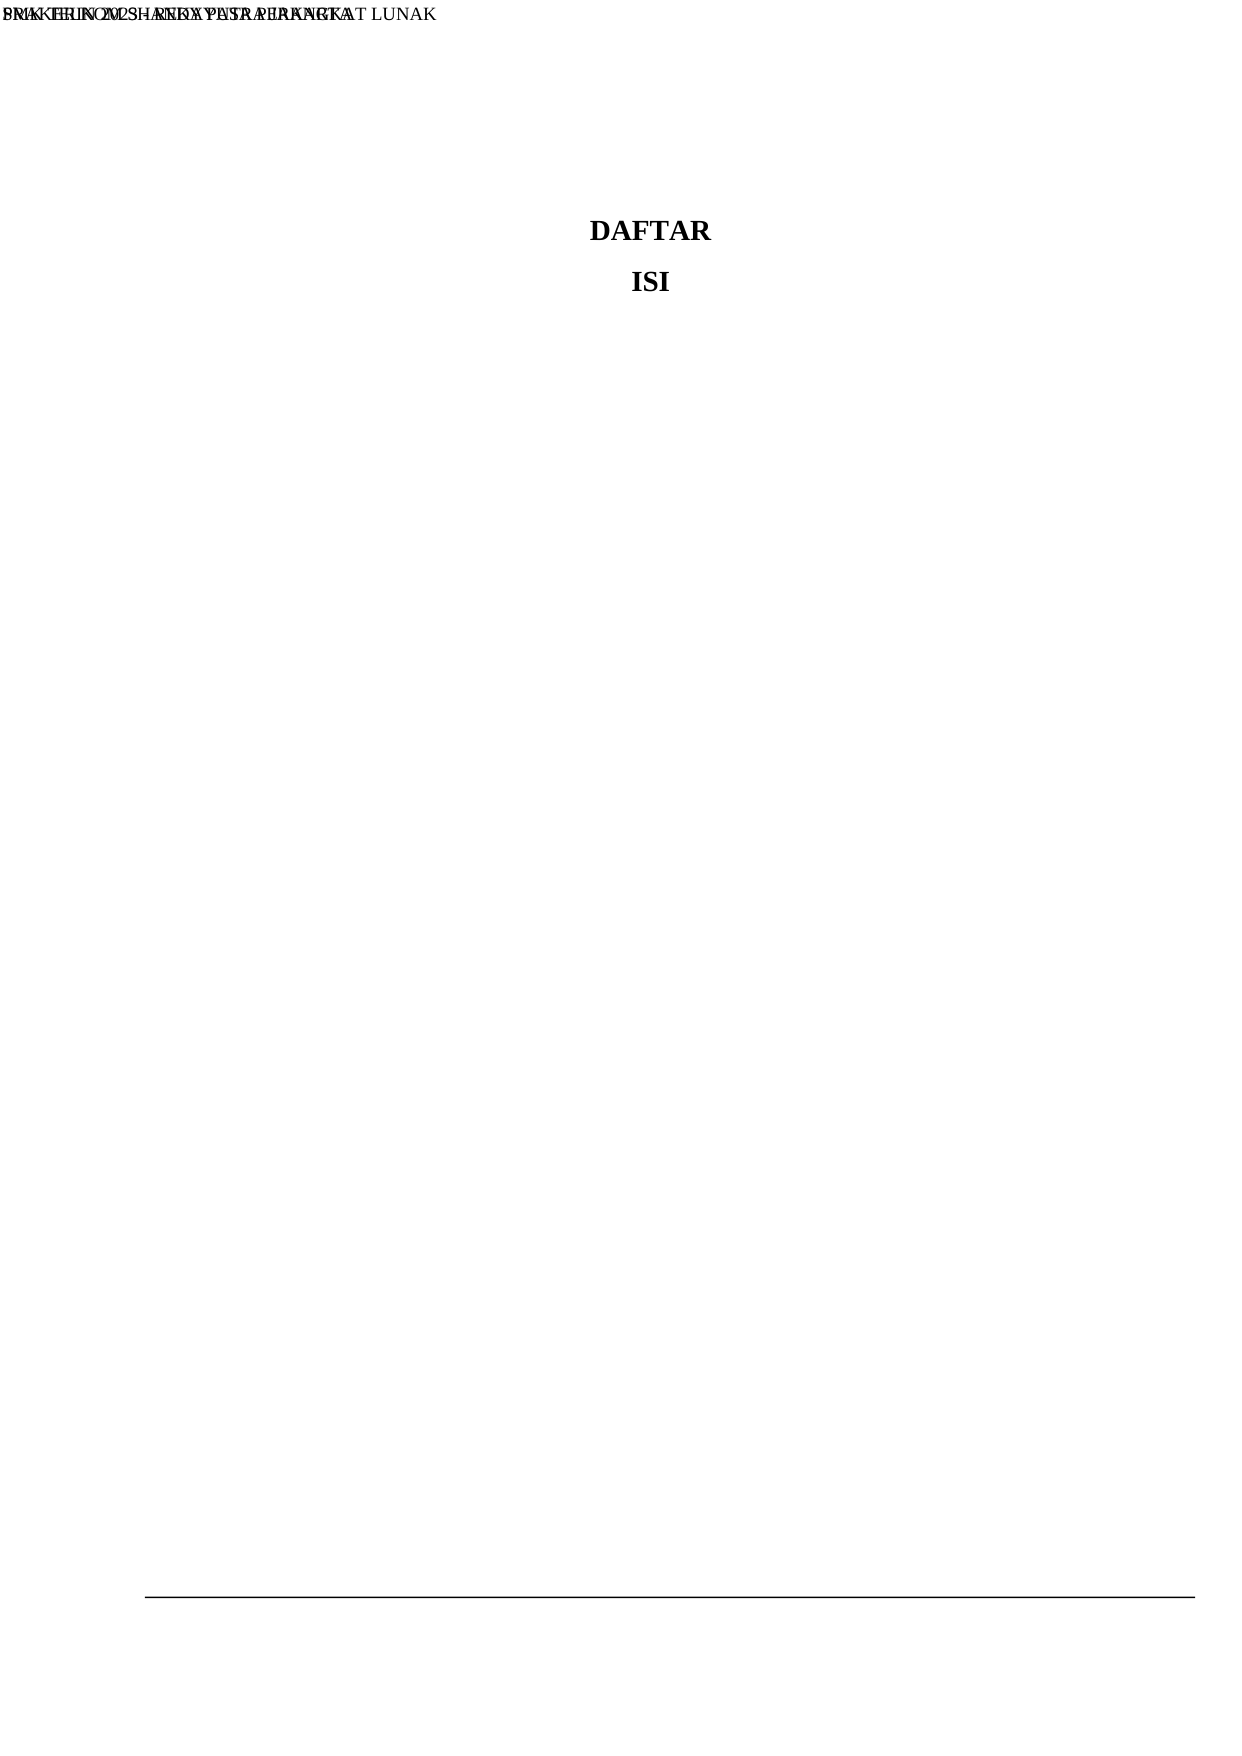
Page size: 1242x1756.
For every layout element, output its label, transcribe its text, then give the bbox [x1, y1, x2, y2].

subtitle DAFTAR ISI [589, 213, 711, 298]
